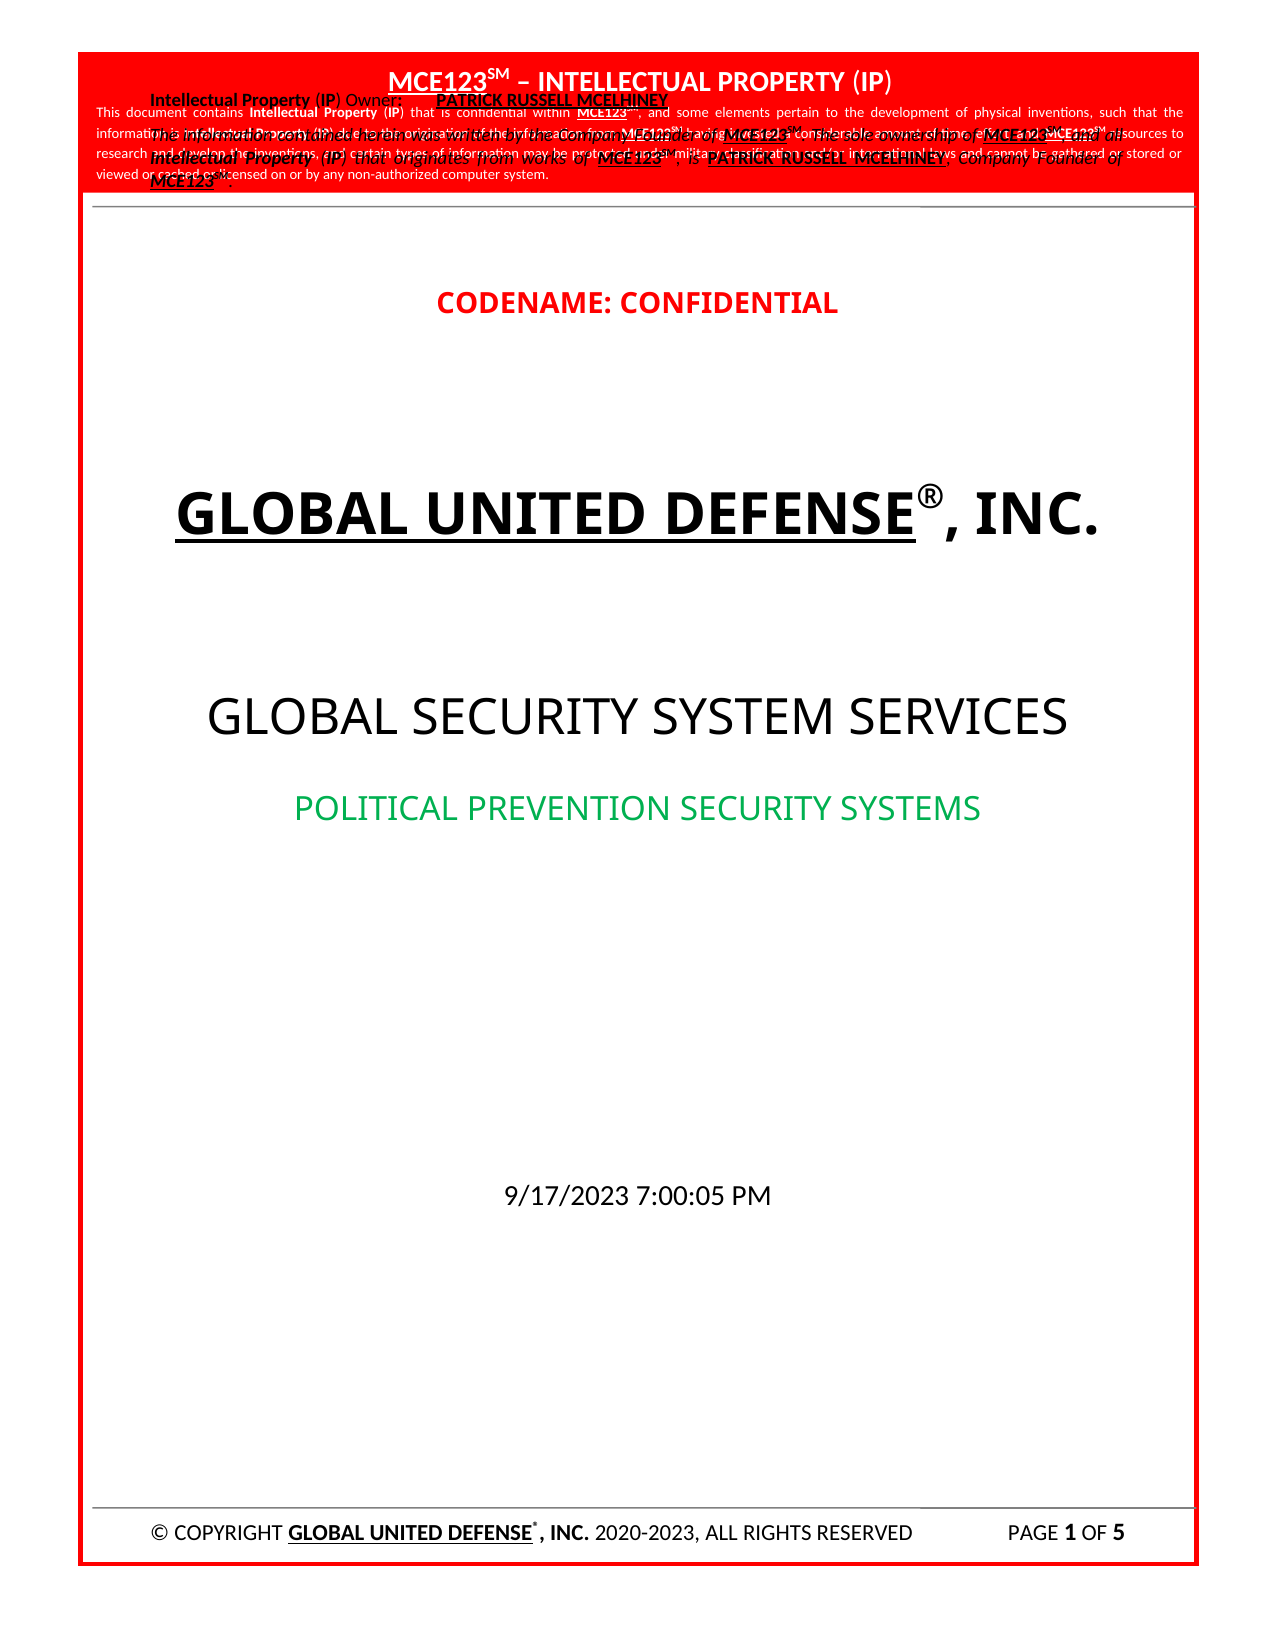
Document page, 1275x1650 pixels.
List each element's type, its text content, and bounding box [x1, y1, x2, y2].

subtitle POLITICAL PREVENTION SECURITY SYSTEMS [150, 784, 1125, 830]
text 9/17/2023 7:00:05 PM [150, 1177, 1125, 1212]
text GLOBAL SECURITY SYSTEM SERVICES [150, 681, 1125, 749]
text CODENAME: CONFIDENTIAL [150, 282, 1125, 322]
text GLOBAL UNITED DEFENSE®, INC. [150, 472, 1125, 551]
